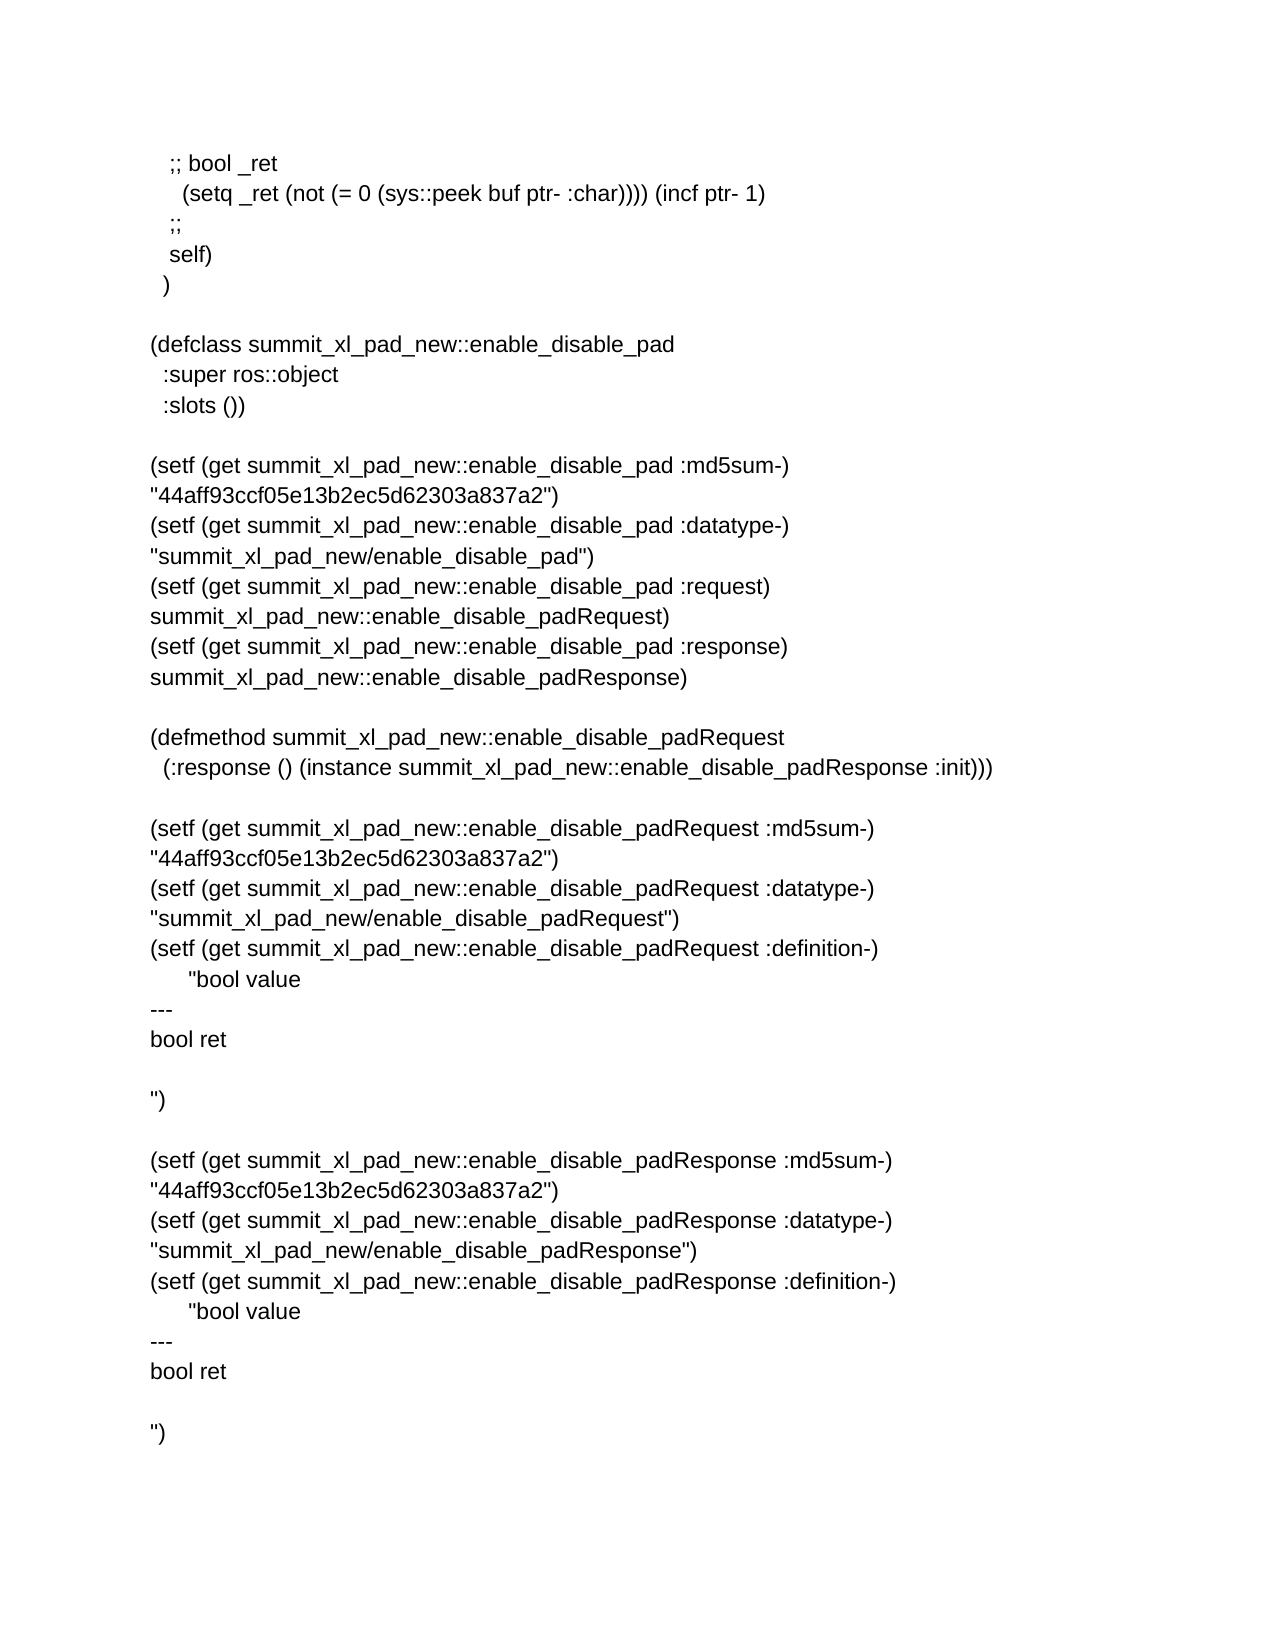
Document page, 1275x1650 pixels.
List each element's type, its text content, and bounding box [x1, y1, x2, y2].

text ") [150, 1086, 1125, 1113]
text (setf (get summit_xl_pad_new::enable_disable_padResponse :md5sum-) "44aff93ccf05e13b2ec5d62303a837a2") [150, 1147, 1125, 1203]
text --- [150, 1328, 1125, 1354]
text bool ret [150, 1026, 1125, 1052]
text (setf (get summit_xl_pad_new::enable_disable_pad :request) summit_xl_pad_new::enable_disable_padRequest) [150, 573, 1125, 629]
text (setq _ret (not (= 0 (sys::peek buf ptr- :char)))) (incf ptr- 1) [150, 180, 1125, 207]
text (setf (get summit_xl_pad_new::enable_disable_padRequest :md5sum-) "44aff93ccf05e13b2ec5d62303a837a2") [150, 814, 1125, 871]
text (setf (get summit_xl_pad_new::enable_disable_pad :datatype-) "summit_xl_pad_new/enable_disable_pad") [150, 512, 1125, 569]
text (setf (get summit_xl_pad_new::enable_disable_pad :md5sum-) "44aff93ccf05e13b2ec5d62303a837a2") [150, 452, 1125, 509]
text (setf (get summit_xl_pad_new::enable_disable_padRequest :definition-) [150, 935, 1125, 962]
text "bool value [150, 1298, 1125, 1324]
text ;; bool _ret [150, 150, 1125, 176]
text ) [150, 271, 1125, 297]
text "bool value [150, 966, 1125, 992]
text (setf (get summit_xl_pad_new::enable_disable_padRequest :datatype-) "summit_xl_pad_new/enable_disable_padRequest") [150, 875, 1125, 932]
text (setf (get summit_xl_pad_new::enable_disable_padResponse :datatype-) "summit_xl_pad_new/enable_disable_padResponse") [150, 1207, 1125, 1264]
text (defclass summit_xl_pad_new::enable_disable_pad [150, 331, 1125, 358]
text :slots ()) [150, 392, 1125, 418]
text bool ret [150, 1358, 1125, 1385]
text (setf (get summit_xl_pad_new::enable_disable_pad :response) summit_xl_pad_new::enable_disable_padResponse) [150, 633, 1125, 690]
text :super ros::object [150, 361, 1125, 388]
text (:response () (instance summit_xl_pad_new::enable_disable_padResponse :init))) [150, 754, 1125, 781]
text --- [150, 996, 1125, 1022]
text self) [150, 241, 1125, 267]
text (setf (get summit_xl_pad_new::enable_disable_padResponse :definition-) [150, 1268, 1125, 1294]
text ;; [150, 210, 1125, 237]
text (defmethod summit_xl_pad_new::enable_disable_padRequest [150, 724, 1125, 750]
text ") [150, 1419, 1125, 1445]
